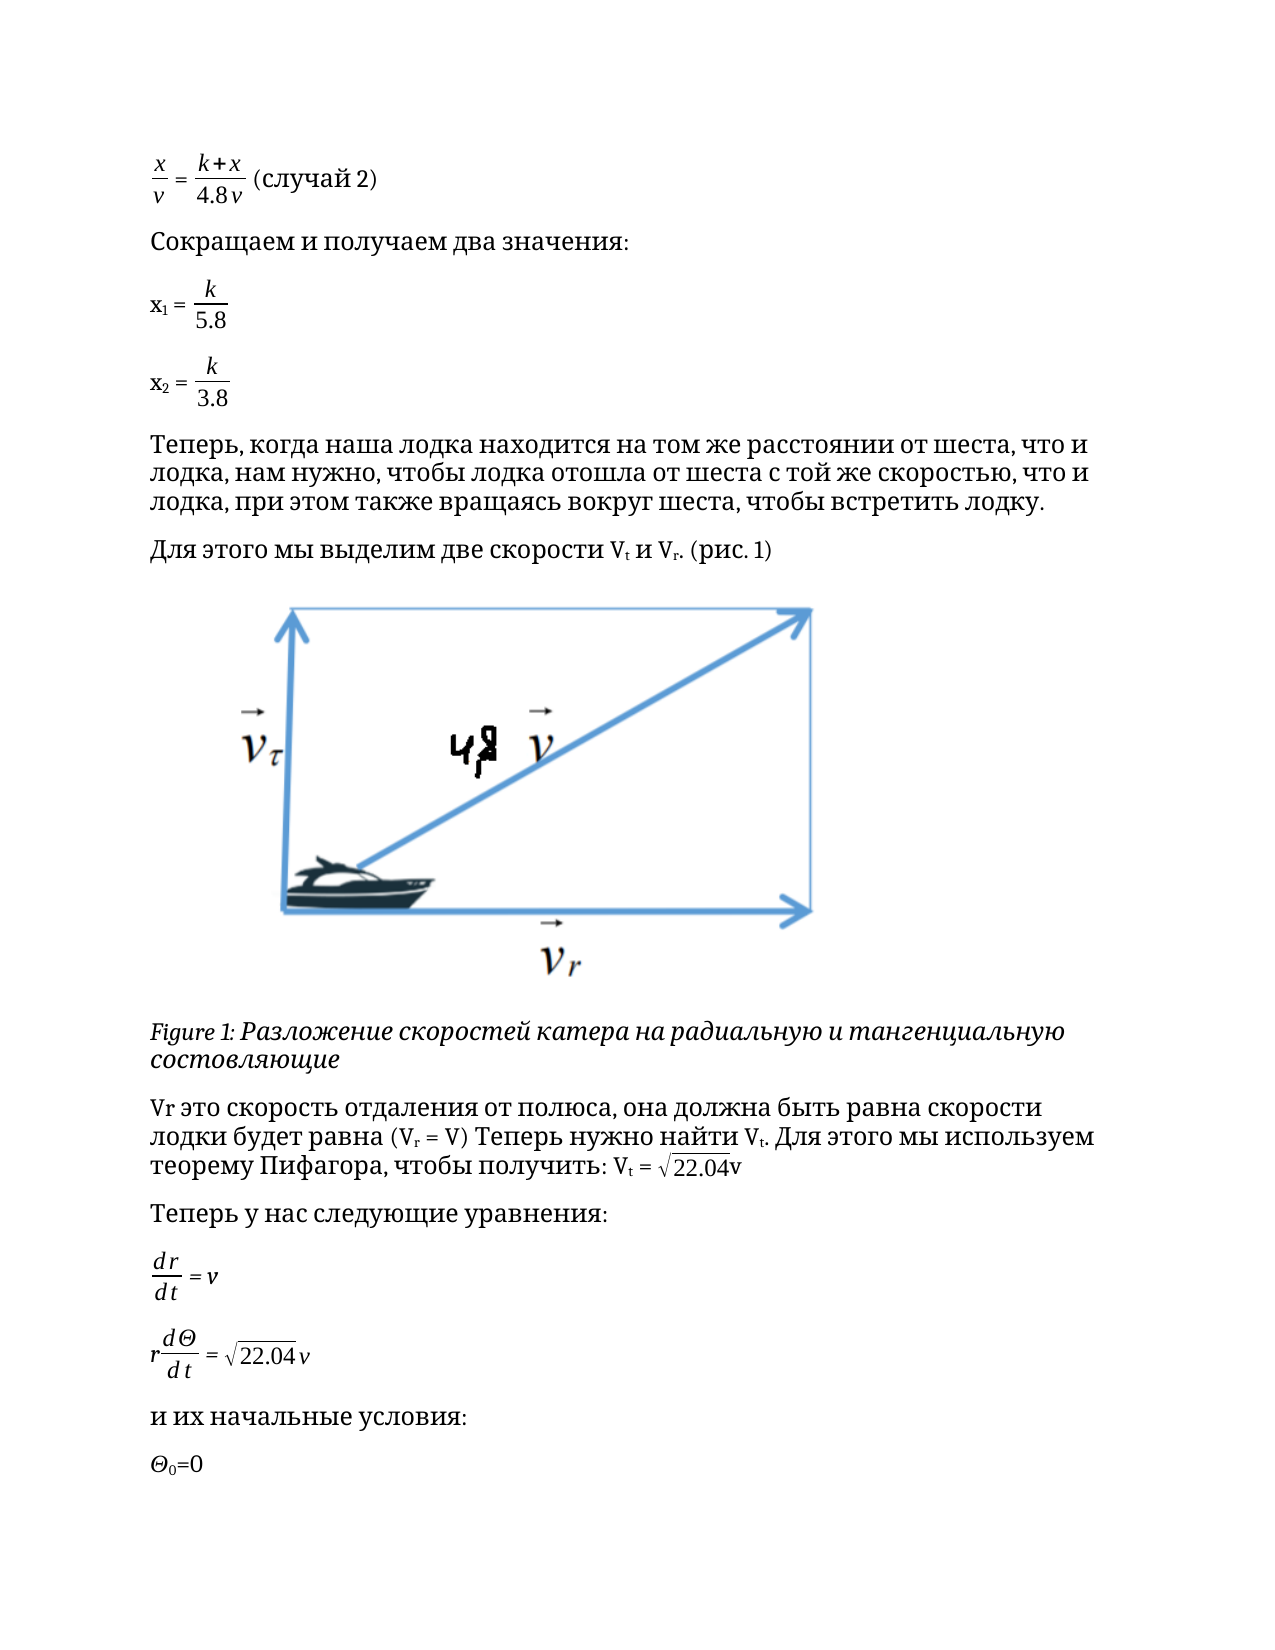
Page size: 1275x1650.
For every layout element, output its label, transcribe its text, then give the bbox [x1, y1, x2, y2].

text Теперь, когда наша лодка находится на том же расстоянии от шеста, что и лодка, нам нужно, чтобы лодка отошла от шеста с той же скоростью, что и лодка, при этом также вращаясь вокруг шеста, чтобы встретить лодку. [150, 431, 1125, 517]
text Figure 1: Разложение скоростей катера на радиальную и тангенциальную состовляющие [150, 1017, 1125, 1075]
text x2 = [150, 353, 1125, 412]
text Сокращаем и получаем два значения: [150, 228, 1125, 256]
text = v [150, 1247, 1125, 1306]
text Для этого мы выделим две скорости Vt и Vr. (рис. 1) [150, 536, 1125, 564]
text = (случай 2) [150, 150, 1125, 209]
text x1 = [150, 275, 1125, 334]
picture [168, 583, 920, 997]
text Теперь у нас следующие уравнения: [150, 1200, 1125, 1228]
text и их начальные условия: [150, 1403, 1125, 1431]
text 0=0 [150, 1450, 1125, 1479]
text r = [150, 1325, 1125, 1384]
text Vr это скорость отдаления от полюса, она должна быть равна скорости лодки будет равна (Vr = V) Теперь нужно найти Vt. Для этого мы используем теорему Пифагора, чтобы получить: Vt = v [150, 1094, 1125, 1181]
